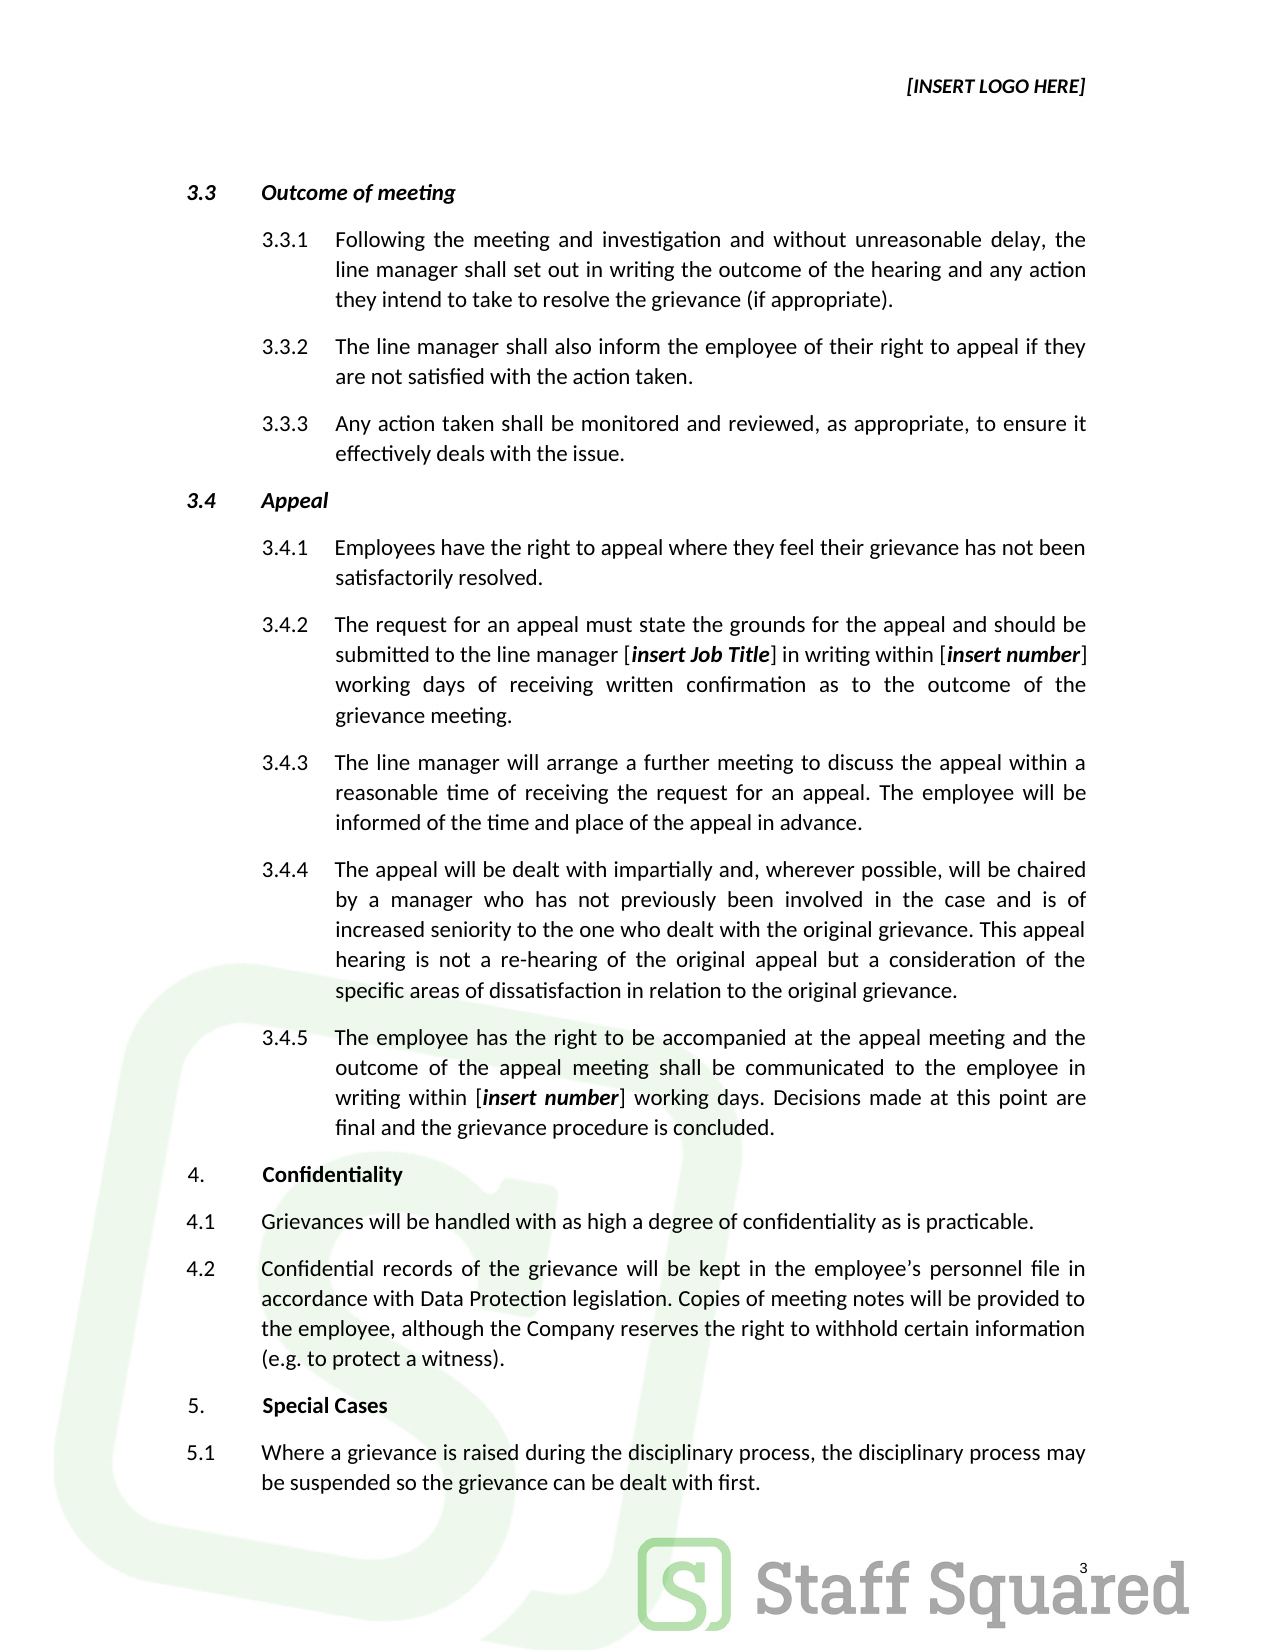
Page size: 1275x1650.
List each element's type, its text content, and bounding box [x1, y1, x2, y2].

list Following the meeting and investigation and without unreasonable delay, the line manager shall set out in writing the outcome of the hearing and any action they intend to take to resolve the grievance (if appropriate). [262, 225, 1087, 313]
list Confidentiality [187, 1160, 1087, 1188]
list Grievances will be handled with as high a degree of confidentiality as is practicable. [186, 1207, 1087, 1235]
list Appeal [186, 486, 1087, 514]
list The line manager shall also inform the employee of their right to appeal if they are not satisfied with the action taken. [262, 332, 1087, 390]
list Special Cases [187, 1391, 1087, 1419]
list The appeal will be dealt with impartially and, wherever possible, will be chaired by a manager who has not previously been involved in the case and is of increased seniority to the one who dealt with the original grievance. This appeal hearing is not a re-hearing of the original appeal but a consideration of the specific areas of dissatisfaction in relation to the original grievance. [262, 855, 1087, 1004]
picture [54, 6, 1221, 1650]
list Where a grievance is raised during the disciplinary process, the disciplinary process may be suspended so the grievance can be dealt with first. [186, 1438, 1087, 1497]
list Employees have the right to appeal where they feel their grievance has not been satisfactorily resolved. [262, 533, 1087, 591]
list Outcome of meeting [186, 178, 1087, 206]
list The request for an appeal must state the grounds for the appeal and should be submitted to the line manager [insert Job Title] in writing within [insert number] working days of receiving written confirmation as to the outcome of the grievance meeting. [262, 610, 1087, 729]
list Confidential records of the grievance will be kept in the employee’s personnel file in accordance with Data Protection legislation. Copies of meeting notes will be provided to the employee, although the Company reserves the right to withhold certain information (e.g. to protect a witness). [186, 1254, 1087, 1373]
list The line manager will arrange a further meeting to discuss the appeal within a reasonable time of receiving the request for an appeal. The employee will be informed of the time and place of the appeal in advance. [262, 748, 1087, 836]
list Any action taken shall be monitored and reviewed, as appropriate, to ensure it effectively deals with the issue. [262, 409, 1087, 467]
list The employee has the right to be accompanied at the appeal meeting and the outcome of the appeal meeting shall be communicated to the employee in writing within [insert number] working days. Decisions made at this point are final and the grievance procedure is concluded. [262, 1023, 1087, 1141]
